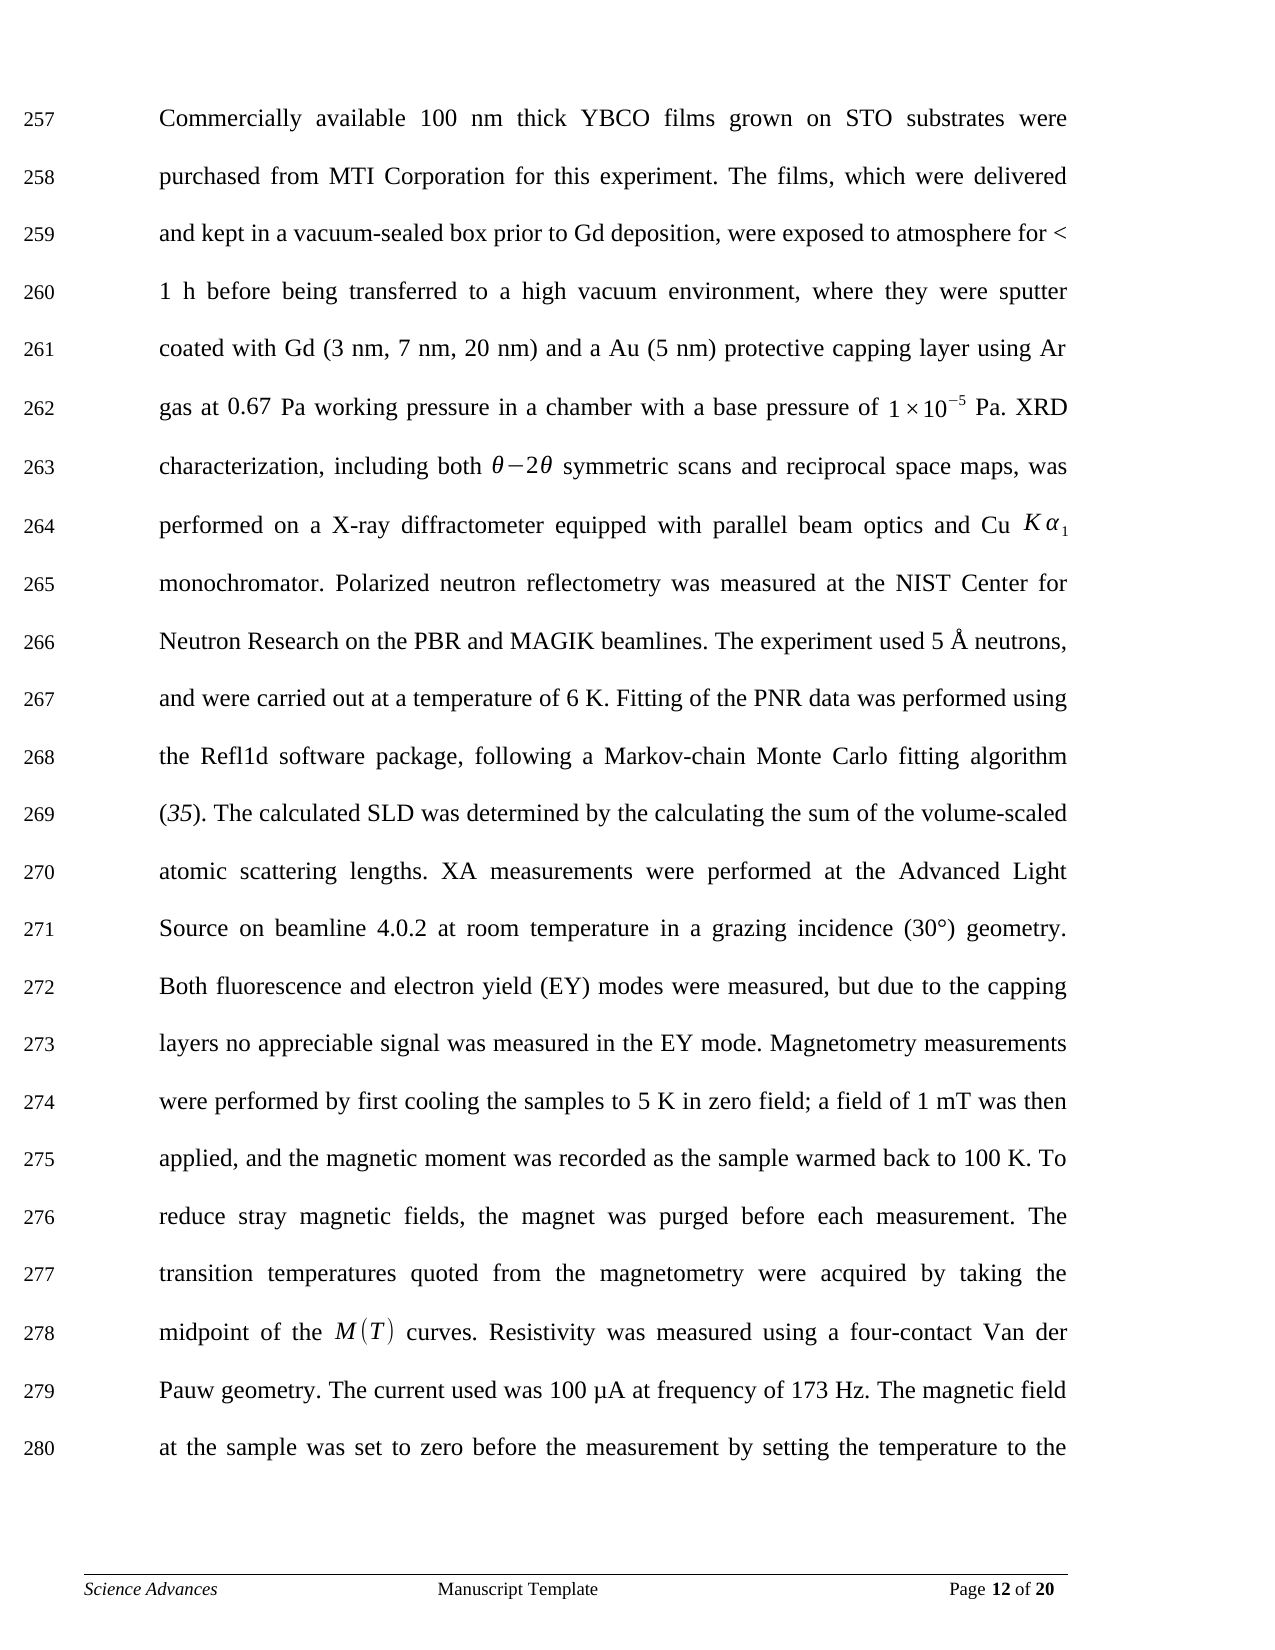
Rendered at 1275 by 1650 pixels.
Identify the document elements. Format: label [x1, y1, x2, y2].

text [159, 103, 1068, 1461]
